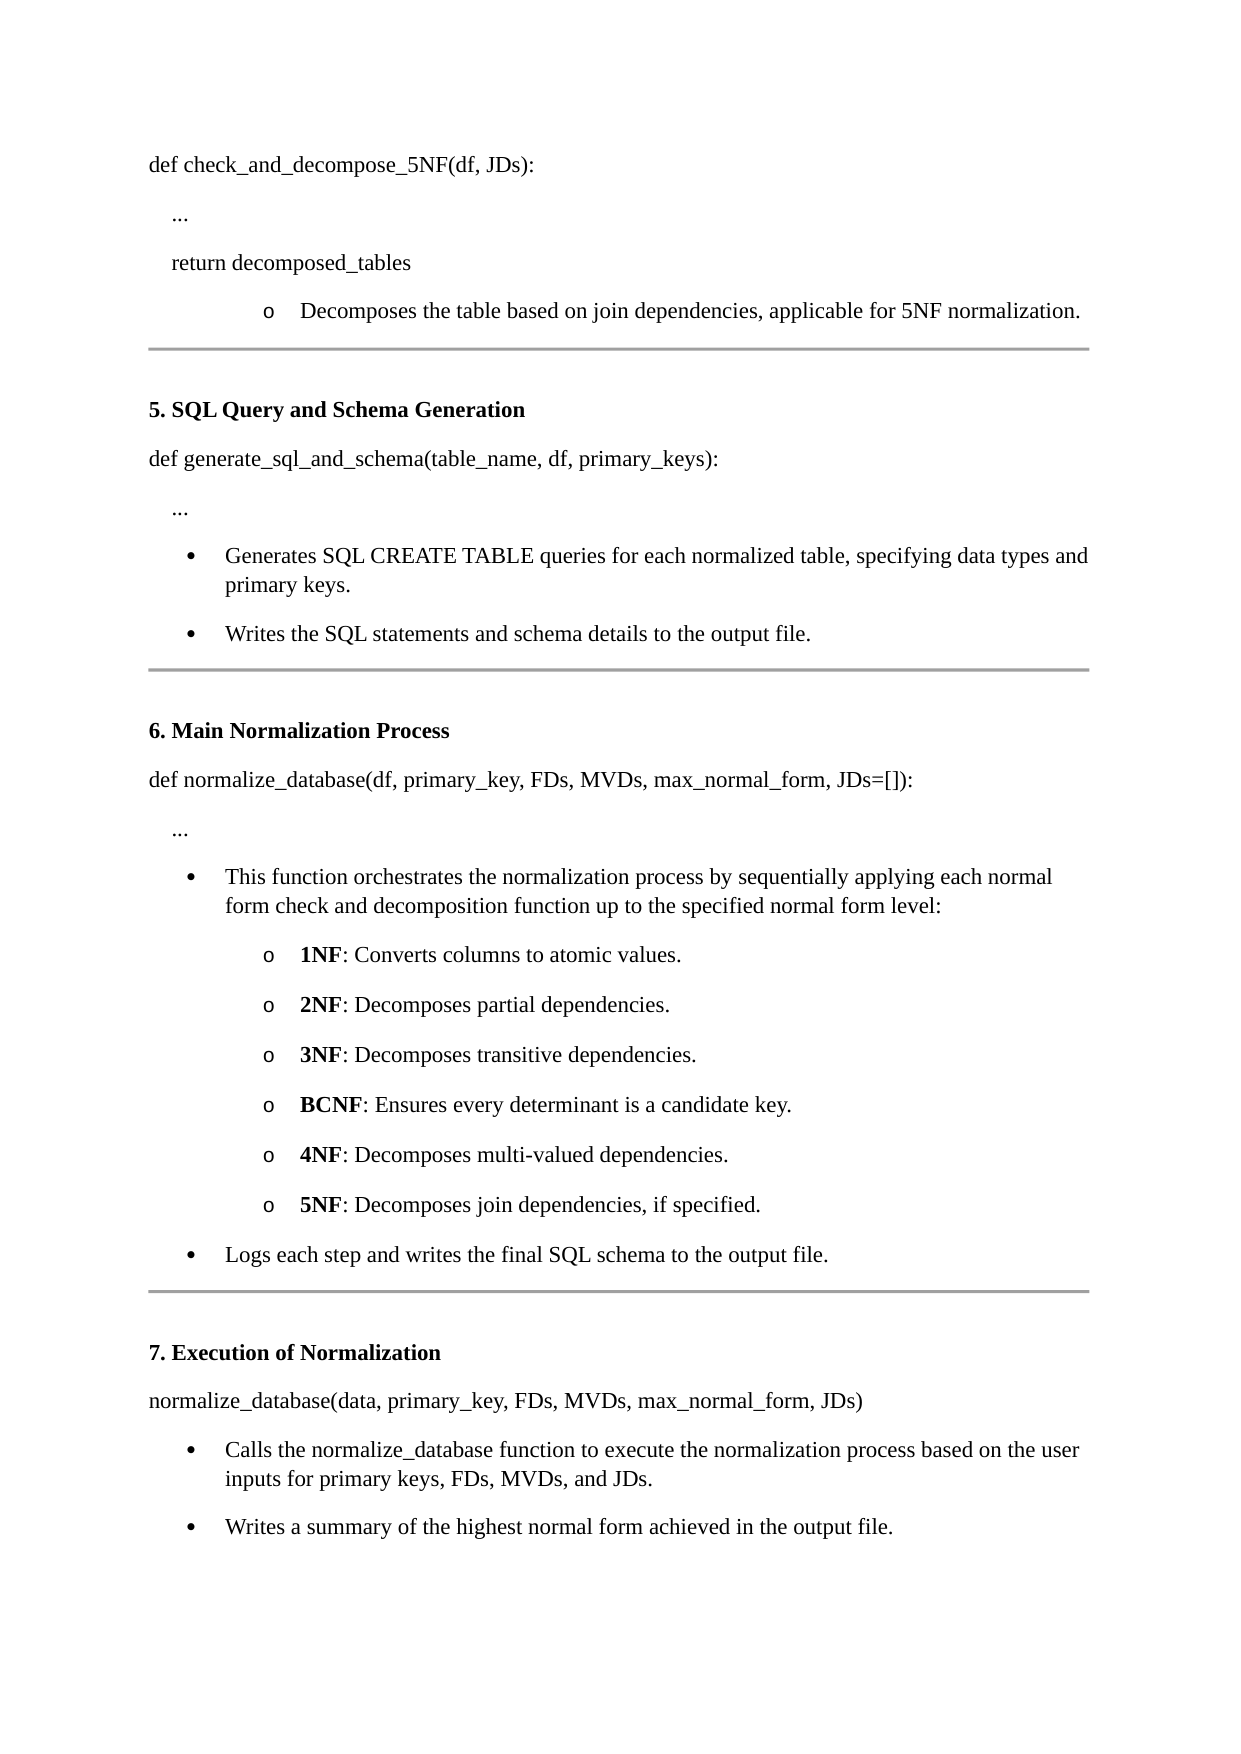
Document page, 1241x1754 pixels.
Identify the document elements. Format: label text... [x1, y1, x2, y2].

text normalize_database(data, primary_key, FDs, MVDs, max_normal_form, JDs) [148, 1387, 1091, 1414]
list 5NF: Decomposes join dependencies, if specified. [262, 1191, 1091, 1219]
text ... [148, 200, 1091, 226]
text def normalize_database(df, primary_key, FDs, MVDs, max_normal_form, JDs=[]): [148, 766, 1091, 792]
text 5. SQL Query and Schema Generation [148, 396, 1091, 423]
list 1NF: Converts columns to atomic values. [262, 941, 1091, 968]
list Calls the normalize_database function to execute the normalization process based on the user inputs for primary keys, FDs, MVDs, and JDs. [187, 1436, 1091, 1491]
text ... [148, 815, 1091, 841]
text ... [148, 494, 1091, 520]
list Logs each step and writes the final SQL schema to the output file. [187, 1241, 1091, 1268]
text def generate_sql_and_schema(table_name, df, primary_keys): [148, 445, 1091, 471]
list 3NF: Decomposes transitive dependencies. [262, 1041, 1091, 1068]
list BCNF: Ensures every determinant is a candidate key. [262, 1091, 1091, 1118]
list 4NF: Decomposes multi-valued dependencies. [262, 1141, 1091, 1169]
text 6. Main Normalization Process [148, 717, 1091, 743]
text 7. Execution of Normalization [148, 1339, 1091, 1365]
list This function orchestrates the normalization process by sequentially applying each normal form check and decomposition function up to the specified normal form level: [187, 863, 1091, 918]
list Writes the SQL statements and schema details to the output file. [187, 620, 1091, 646]
list 2NF: Decomposes partial dependencies. [262, 991, 1091, 1018]
text def check_and_decompose_5NF(df, JDs): [148, 151, 1091, 177]
list Decomposes the table based on join dependencies, applicable for 5NF normalization. [262, 297, 1091, 325]
text return decomposed_tables [148, 249, 1091, 275]
list Writes a summary of the highest normal form achieved in the output file. [187, 1513, 1091, 1540]
list Generates SQL CREATE TABLE queries for each normalized table, specifying data types and primary keys. [187, 542, 1091, 597]
